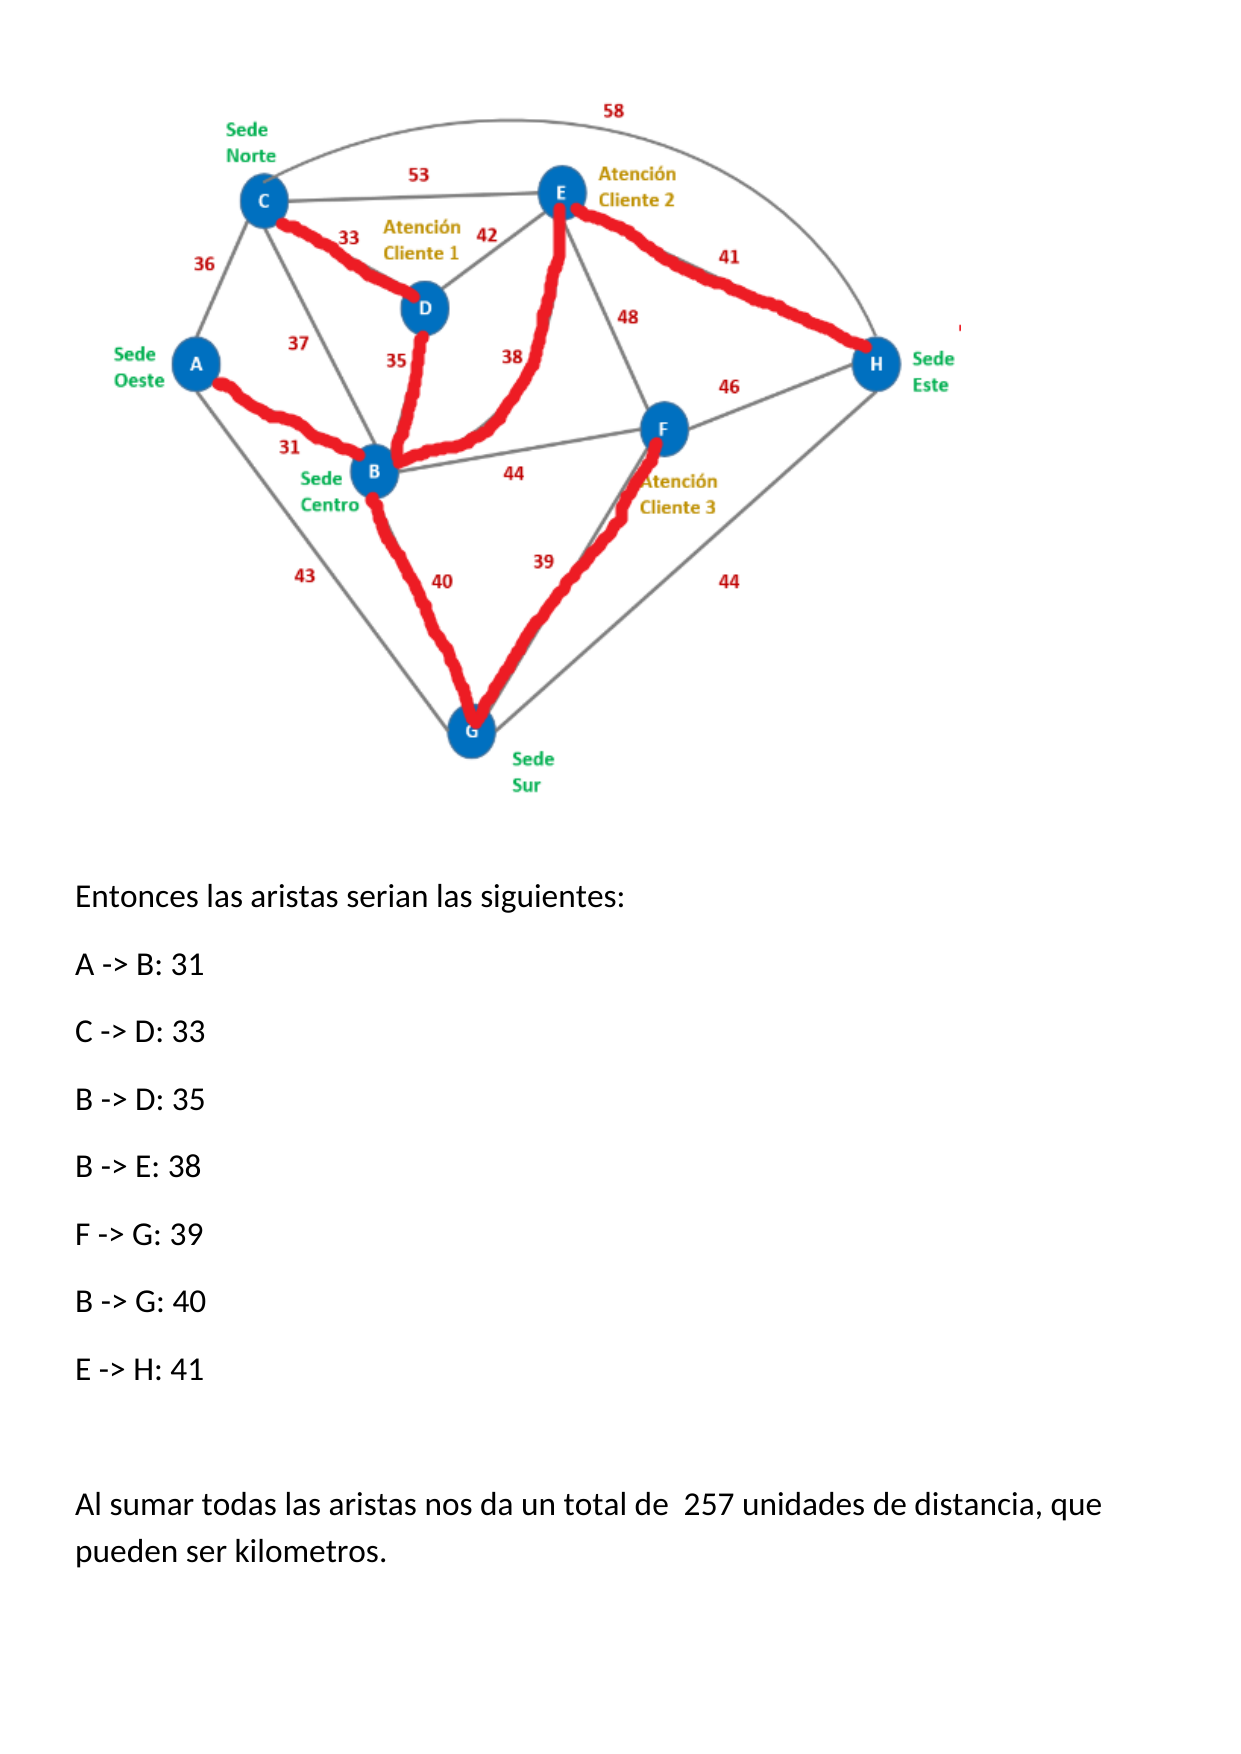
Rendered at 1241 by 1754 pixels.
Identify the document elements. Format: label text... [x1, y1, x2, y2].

text B -> G: 40 [75, 1281, 1165, 1321]
picture [75, 75, 961, 797]
text B -> E: 38 [75, 1145, 1165, 1186]
text F -> G: 39 [75, 1213, 1165, 1254]
text Entonces las aristas serian las siguientes: [75, 875, 1165, 916]
text A -> B: 31 [75, 942, 1165, 983]
text E -> H: 41 [75, 1348, 1165, 1389]
text C -> D: 33 [75, 1010, 1165, 1051]
text Al sumar todas las aristas nos da un total de 257 unidades de distancia, que pueden ser kilometros. [75, 1483, 1165, 1571]
text B -> D: 35 [75, 1078, 1165, 1118]
